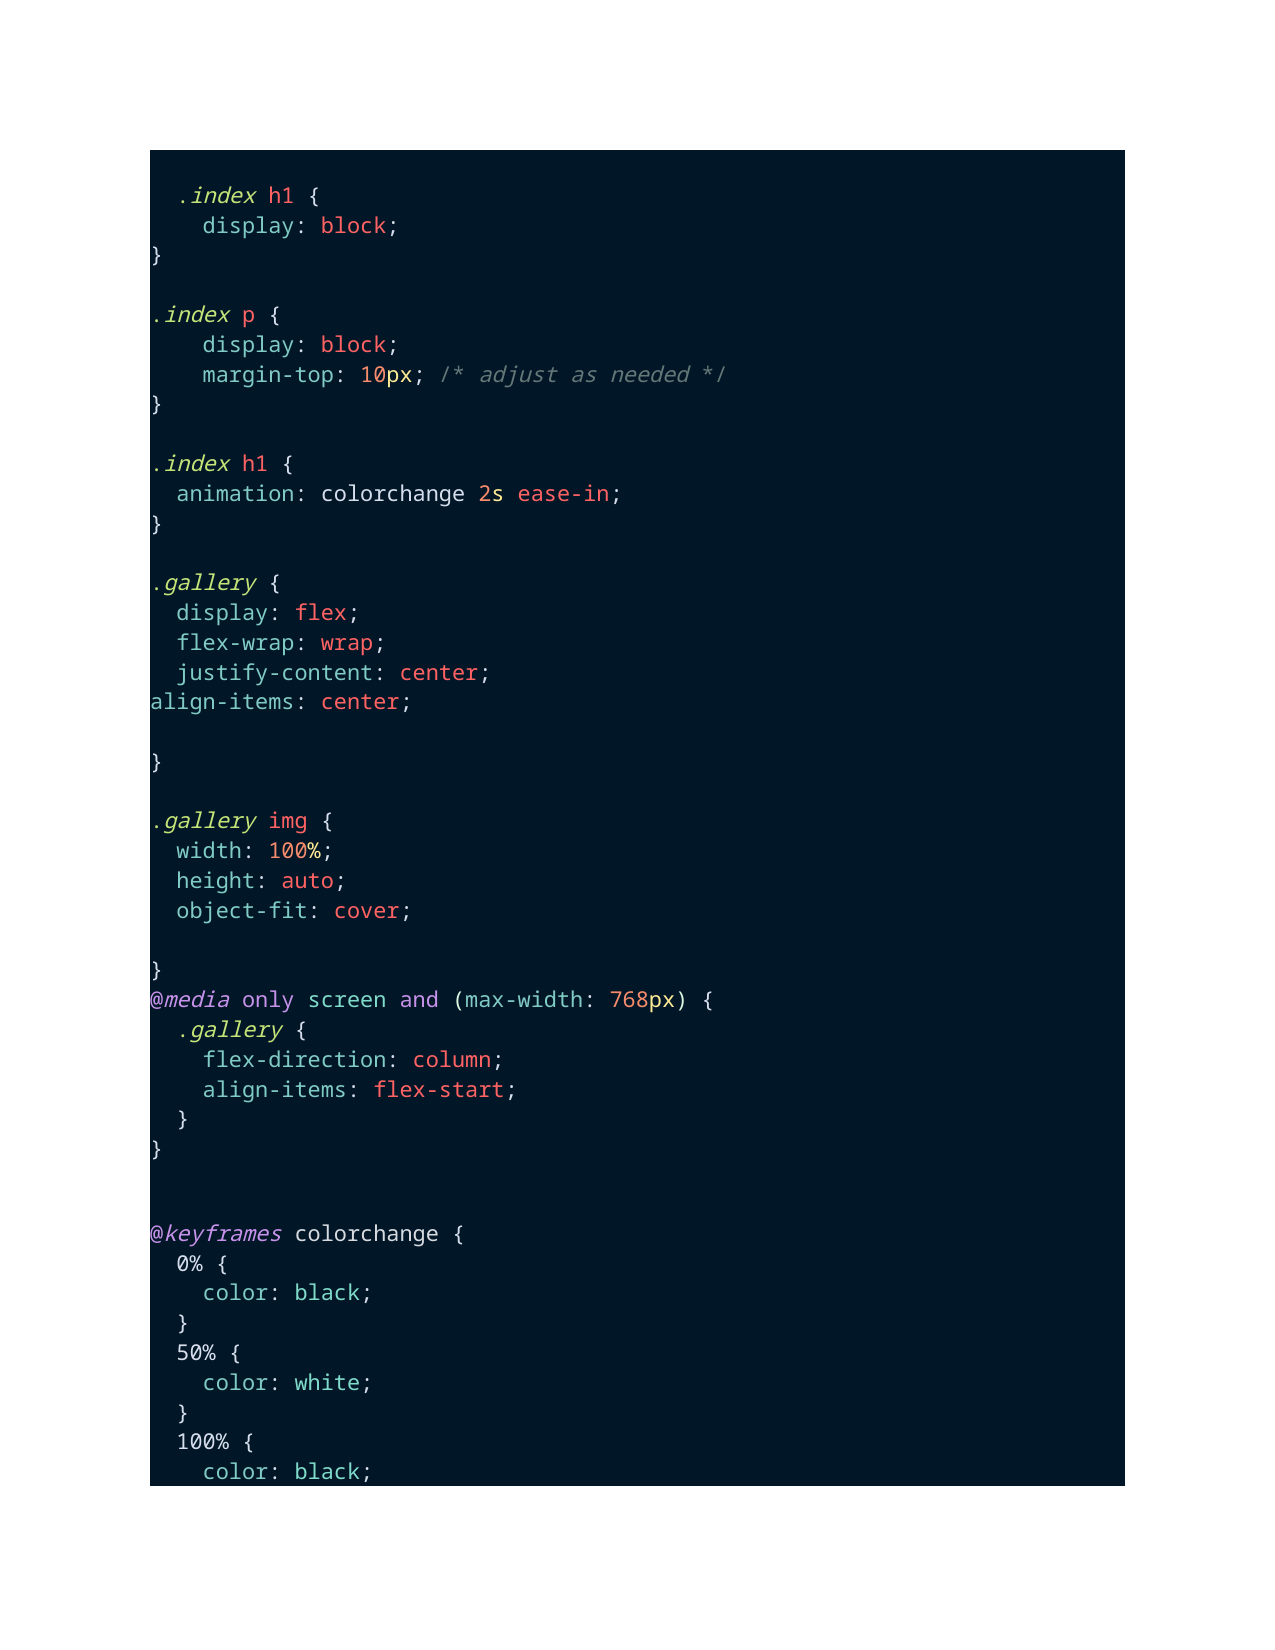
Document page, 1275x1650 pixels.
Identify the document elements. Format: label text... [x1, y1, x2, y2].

text object-fit: cover; [150, 895, 1125, 924]
text .gallery { [150, 1014, 1125, 1044]
text @media only screen and (max-width: 768px) { [150, 984, 1125, 1014]
text width: 100%; [150, 835, 1125, 865]
text } [150, 1103, 1125, 1133]
text align-items: center; [150, 686, 1125, 716]
text .gallery { [150, 567, 1125, 597]
text align-items: flex-start; [150, 1073, 1125, 1103]
text .index h1 { [150, 180, 1125, 209]
text .gallery img { [150, 805, 1125, 835]
text flex-direction: column; [150, 1044, 1125, 1073]
text display: block; [150, 209, 1125, 239]
text flex-wrap: wrap; [150, 627, 1125, 656]
text display: block; [150, 329, 1125, 358]
text } [150, 388, 1125, 418]
text color: black; [150, 1277, 1125, 1307]
text display: flex; [150, 597, 1125, 627]
text 100% { [150, 1426, 1125, 1456]
text } [150, 1133, 1125, 1163]
text } [150, 1307, 1125, 1337]
text color: black; [150, 1456, 1125, 1486]
text height: auto; [150, 865, 1125, 895]
text color: white; [150, 1367, 1125, 1396]
text } [150, 746, 1125, 776]
text justify-content: center; [150, 656, 1125, 686]
text margin-top: 10px; /* adjust as needed */ [150, 358, 1125, 388]
text .index h1 { [150, 448, 1125, 478]
text @keyframes colorchange { [150, 1218, 1125, 1247]
text } [150, 954, 1125, 984]
text animation: colorchange 2s ease-in; [150, 478, 1125, 507]
text 50% { [150, 1337, 1125, 1367]
text } [150, 239, 1125, 269]
text } [150, 507, 1125, 537]
text } [150, 1396, 1125, 1426]
text 0% { [150, 1247, 1125, 1277]
text .index p { [150, 299, 1125, 329]
